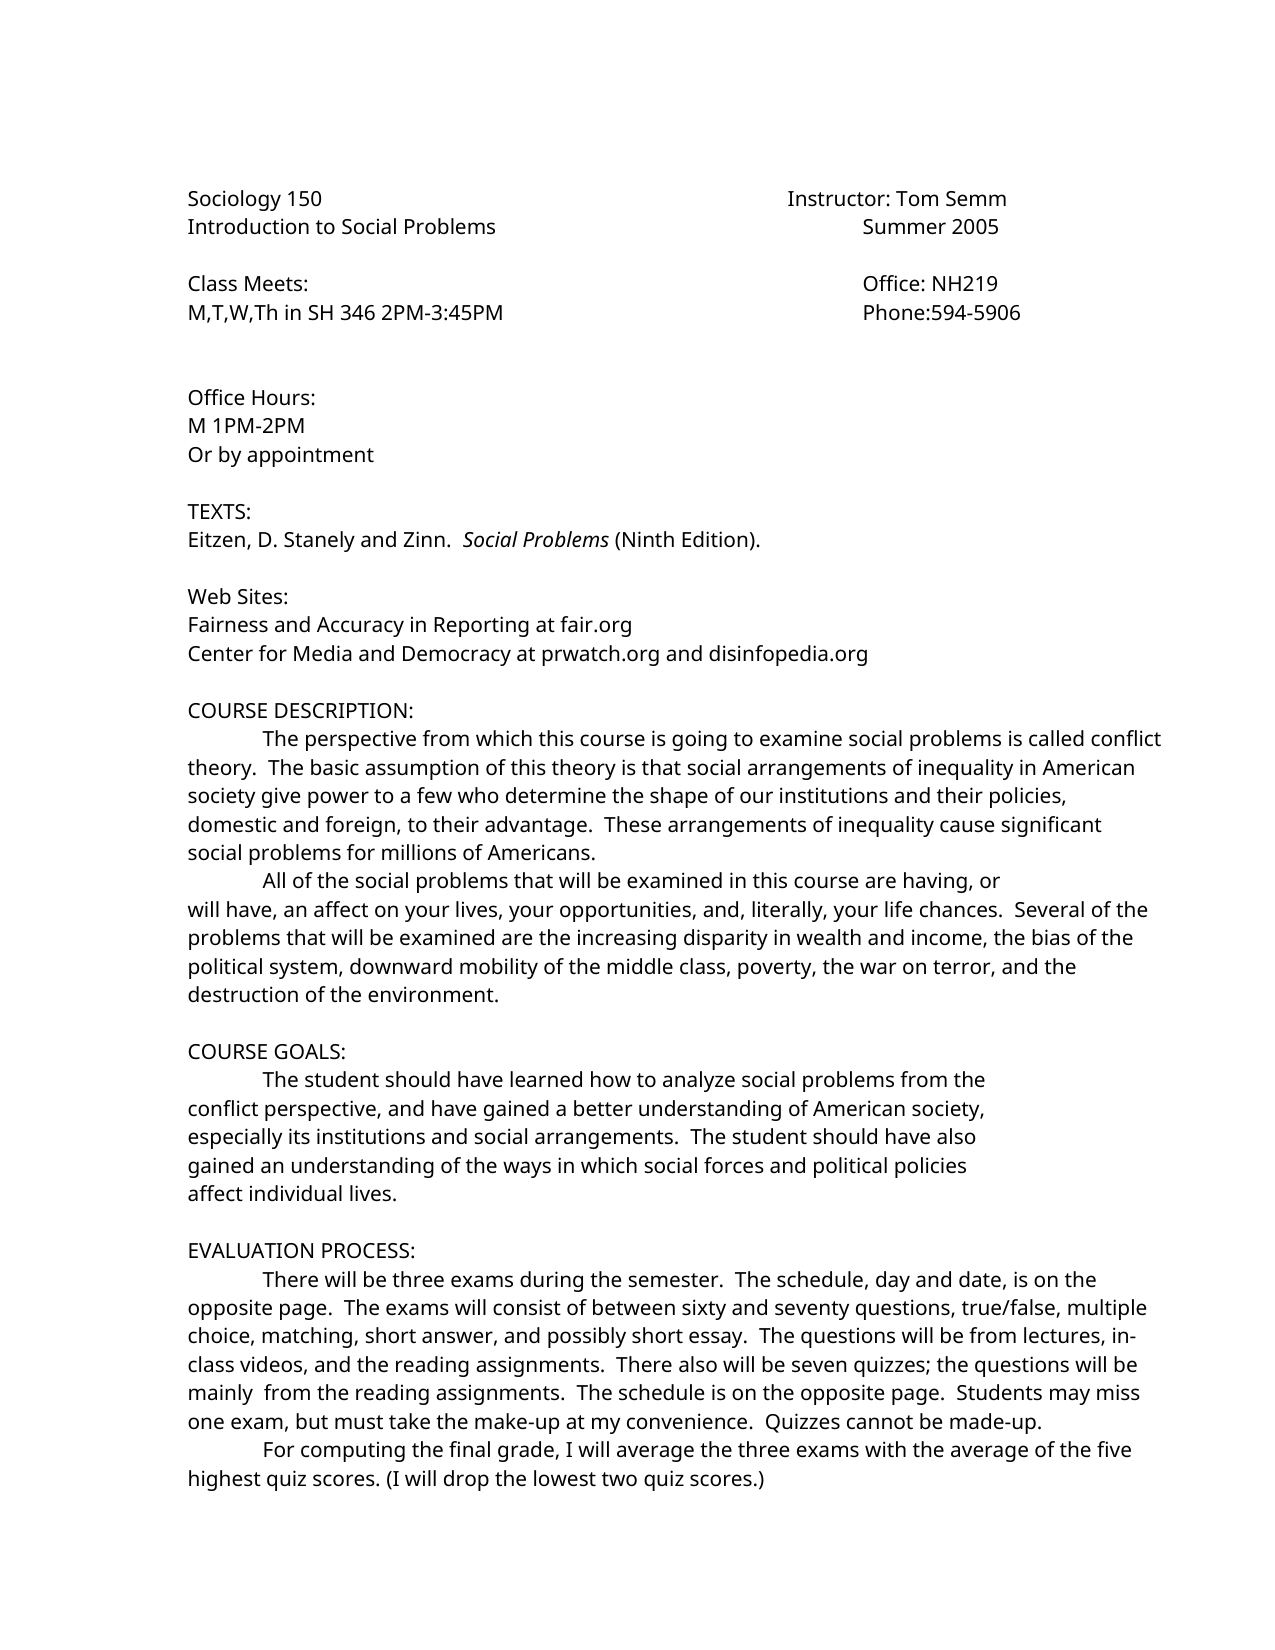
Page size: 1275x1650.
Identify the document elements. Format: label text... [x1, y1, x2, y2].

text Introduction to Social Problems Summer 2005 [187, 212, 1162, 241]
text Class Meets: Office: NH219 [187, 269, 1162, 298]
text M,T,W,Th in SH 346 2PM-3:45PM Phone:594-5906 [187, 298, 1162, 326]
text COURSE DESCRIPTION: [187, 696, 1162, 724]
text EVALUATION PROCESS: [187, 1236, 1162, 1265]
text For computing the final grade, I will average the three exams with the average of the five highest quiz scores. (I will drop the lowest two quiz scores.) [187, 1435, 1162, 1492]
text Center for Media and Democracy at prwatch.org and disinfopedia.org [187, 639, 1162, 667]
text TEXTS: [187, 497, 1162, 525]
text especially its institutions and social arrangements. The student should have also [187, 1122, 1162, 1151]
text Office Hours: [187, 383, 1162, 412]
text Fairness and Accuracy in Reporting at fair.org [187, 611, 1162, 639]
text Web Sites: [187, 582, 1162, 611]
text The student should have learned how to analyze social problems from the [187, 1066, 1162, 1094]
text conflict perspective, and have gained a better understanding of American society, [187, 1094, 1162, 1122]
text M 1PM-2PM [187, 412, 1162, 440]
text affect individual lives. [187, 1179, 1162, 1208]
text Or by appointment [187, 440, 1162, 468]
text gained an understanding of the ways in which social forces and political policies [187, 1151, 1162, 1179]
text Eitzen, D. Stanely and Zinn. Social Problems (Ninth Edition). [187, 525, 1162, 554]
text will have, an affect on your lives, your opportunities, and, literally, your life chances. Several of the problems that will be examined are the increasing disparity in wealth and income, the bias of the political system, downward mobility of the middle class, poverty, the war on terror, and the destruction of the environment. [187, 895, 1162, 1009]
text There will be three exams during the semester. The schedule, day and date, is on the opposite page. The exams will consist of between sixty and seventy questions, true/false, multiple choice, matching, short answer, and possibly short essay. The questions will be from lectures, in-class videos, and the reading assignments. There also will be seven quizzes; the questions will be mainly from the reading assignments. The schedule is on the opposite page. Students may miss one exam, but must take the make-up at my convenience. Quizzes cannot be made-up. [187, 1265, 1162, 1435]
text COURSE GOALS: [187, 1037, 1162, 1066]
text The perspective from which this course is going to examine social problems is called conflict theory. The basic assumption of this theory is that social arrangements of inequality in American society give power to a few who determine the shape of our institutions and their policies, domestic and foreign, to their advantage. These arrangements of inequality cause significant social problems for millions of Americans. [187, 724, 1162, 867]
text Sociology 150 Instructor: Tom Semm [187, 184, 1162, 212]
text All of the social problems that will be examined in this course are having, or [187, 867, 1162, 895]
